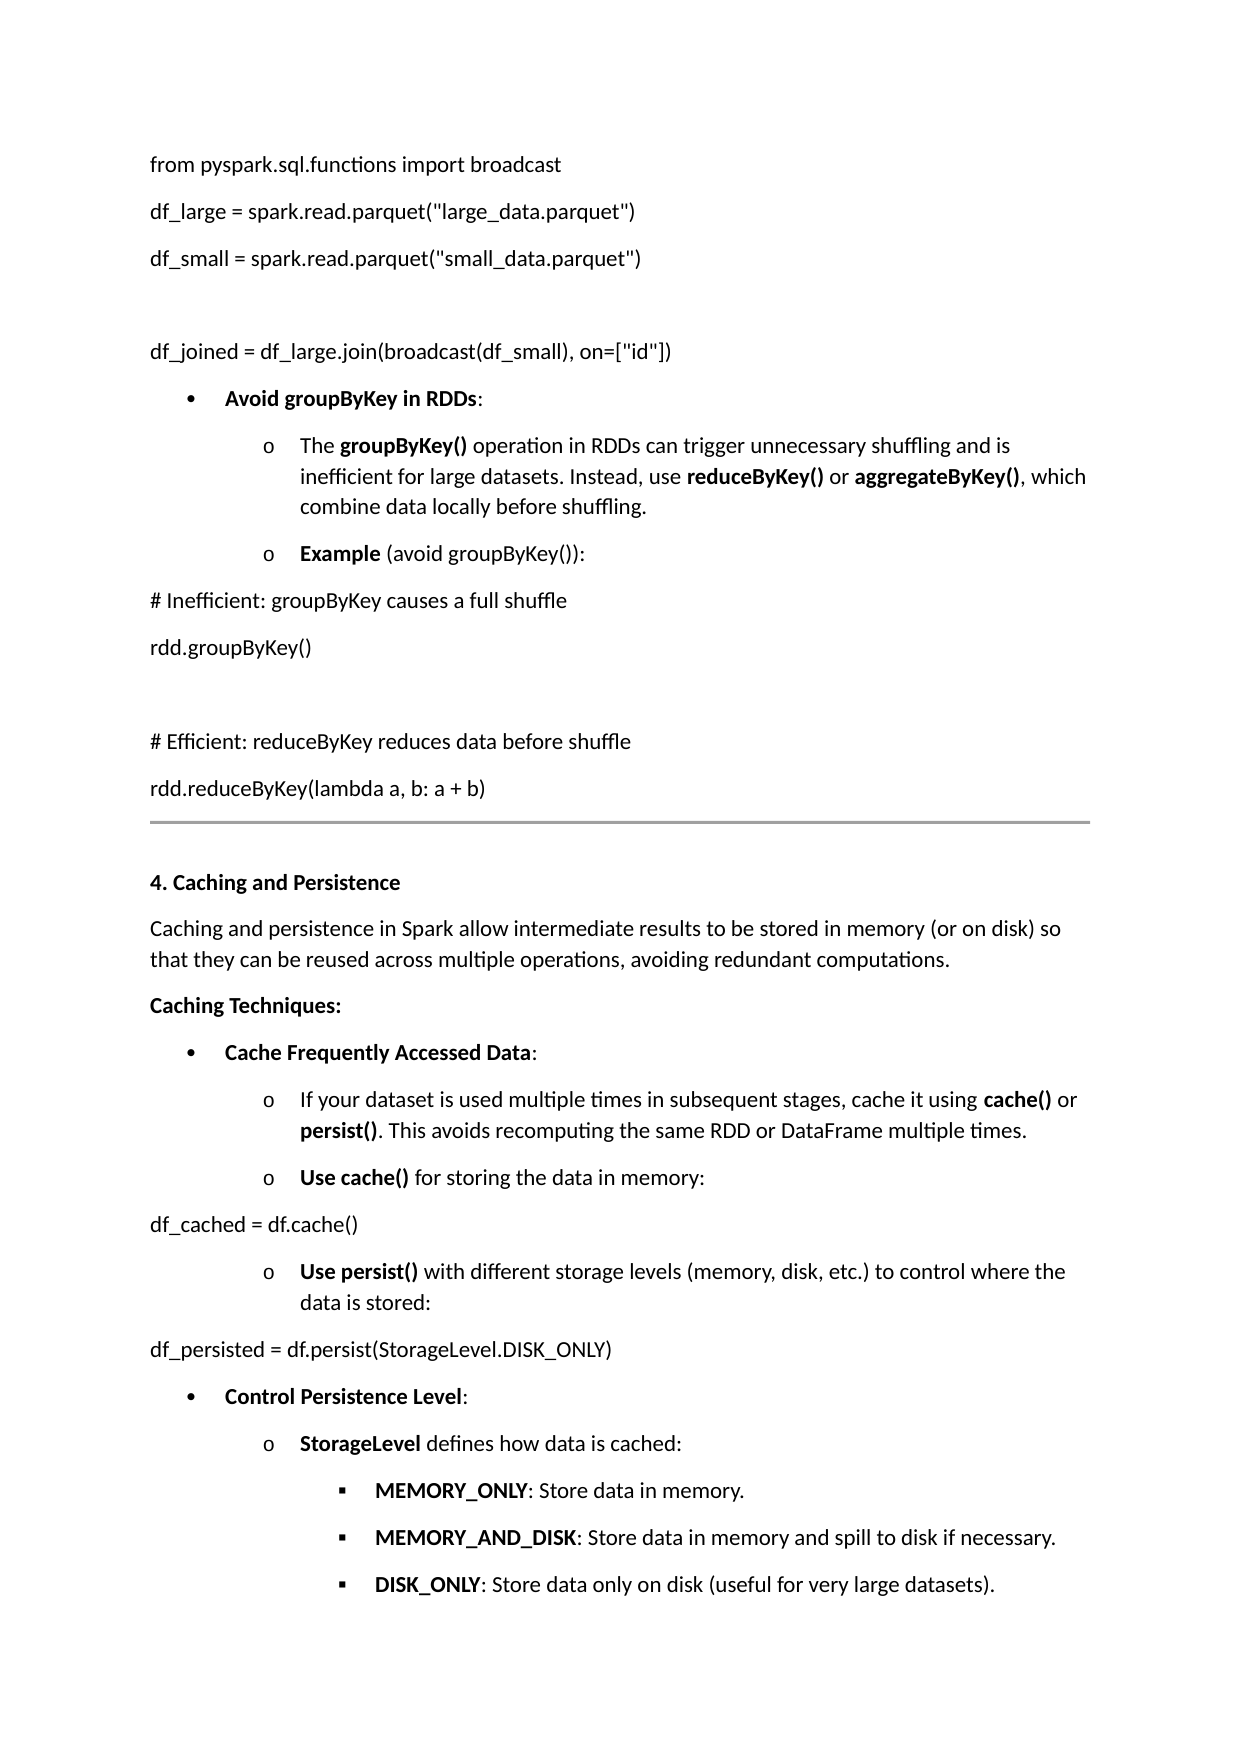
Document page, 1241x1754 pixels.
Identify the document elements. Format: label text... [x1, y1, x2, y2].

text # Efficient: reduceByKey reduces data before shuffle [150, 727, 1090, 755]
list Control Persistence Level: [187, 1382, 1090, 1410]
list MEMORY_ONLY: Store data in memory. [337, 1476, 1090, 1504]
list Cache Frequently Accessed Data: [187, 1038, 1090, 1067]
list Example (avoid groupByKey()): [262, 539, 1090, 568]
text df_large = spark.read.parquet("large_data.parquet") [150, 197, 1090, 225]
list The groupByKey() operation in RDDs can trigger unnecessary shuffling and is inefficient for large datasets. Instead, use reduceByKey() or aggregateByKey(), which combine data locally before shuffling. [262, 431, 1090, 520]
text df_persisted = df.persist(StorageLevel.DISK_ONLY) [150, 1335, 1090, 1363]
text df_joined = df_large.join(broadcast(df_small), on=["id"]) [150, 337, 1090, 366]
text df_cached = df.cache() [150, 1210, 1090, 1238]
text Caching and persistence in Spark allow intermediate results to be stored in memory (or on disk) so that they can be reused across multiple operations, avoiding redundant computations. [150, 914, 1090, 973]
text df_small = spark.read.parquet("small_data.parquet") [150, 244, 1090, 272]
list MEMORY_AND_DISK: Store data in memory and spill to disk if necessary. [337, 1523, 1090, 1551]
list Use cache() for storing the data in memory: [262, 1163, 1090, 1192]
text from pyspark.sql.functions import broadcast [150, 150, 1090, 178]
list Avoid groupByKey in RDDs: [187, 384, 1090, 412]
text rdd.groupByKey() [150, 633, 1090, 661]
text rdd.reduceByKey(lambda a, b: a + b) [150, 774, 1090, 802]
list DISK_ONLY: Store data only on disk (useful for very large datasets). [337, 1570, 1090, 1598]
list StorageLevel defines how data is cached: [262, 1429, 1090, 1457]
text Caching Techniques: [150, 992, 1090, 1020]
text # Inefficient: groupByKey causes a full shuffle [150, 586, 1090, 614]
list Use persist() with different storage levels (memory, disk, etc.) to control where the data is stored: [262, 1257, 1090, 1316]
list If your dataset is used multiple times in subsequent stages, cache it using cache() or persist(). This avoids recomputing the same RDD or DataFrame multiple times. [262, 1085, 1090, 1144]
text 4. Caching and Persistence [150, 868, 1090, 896]
